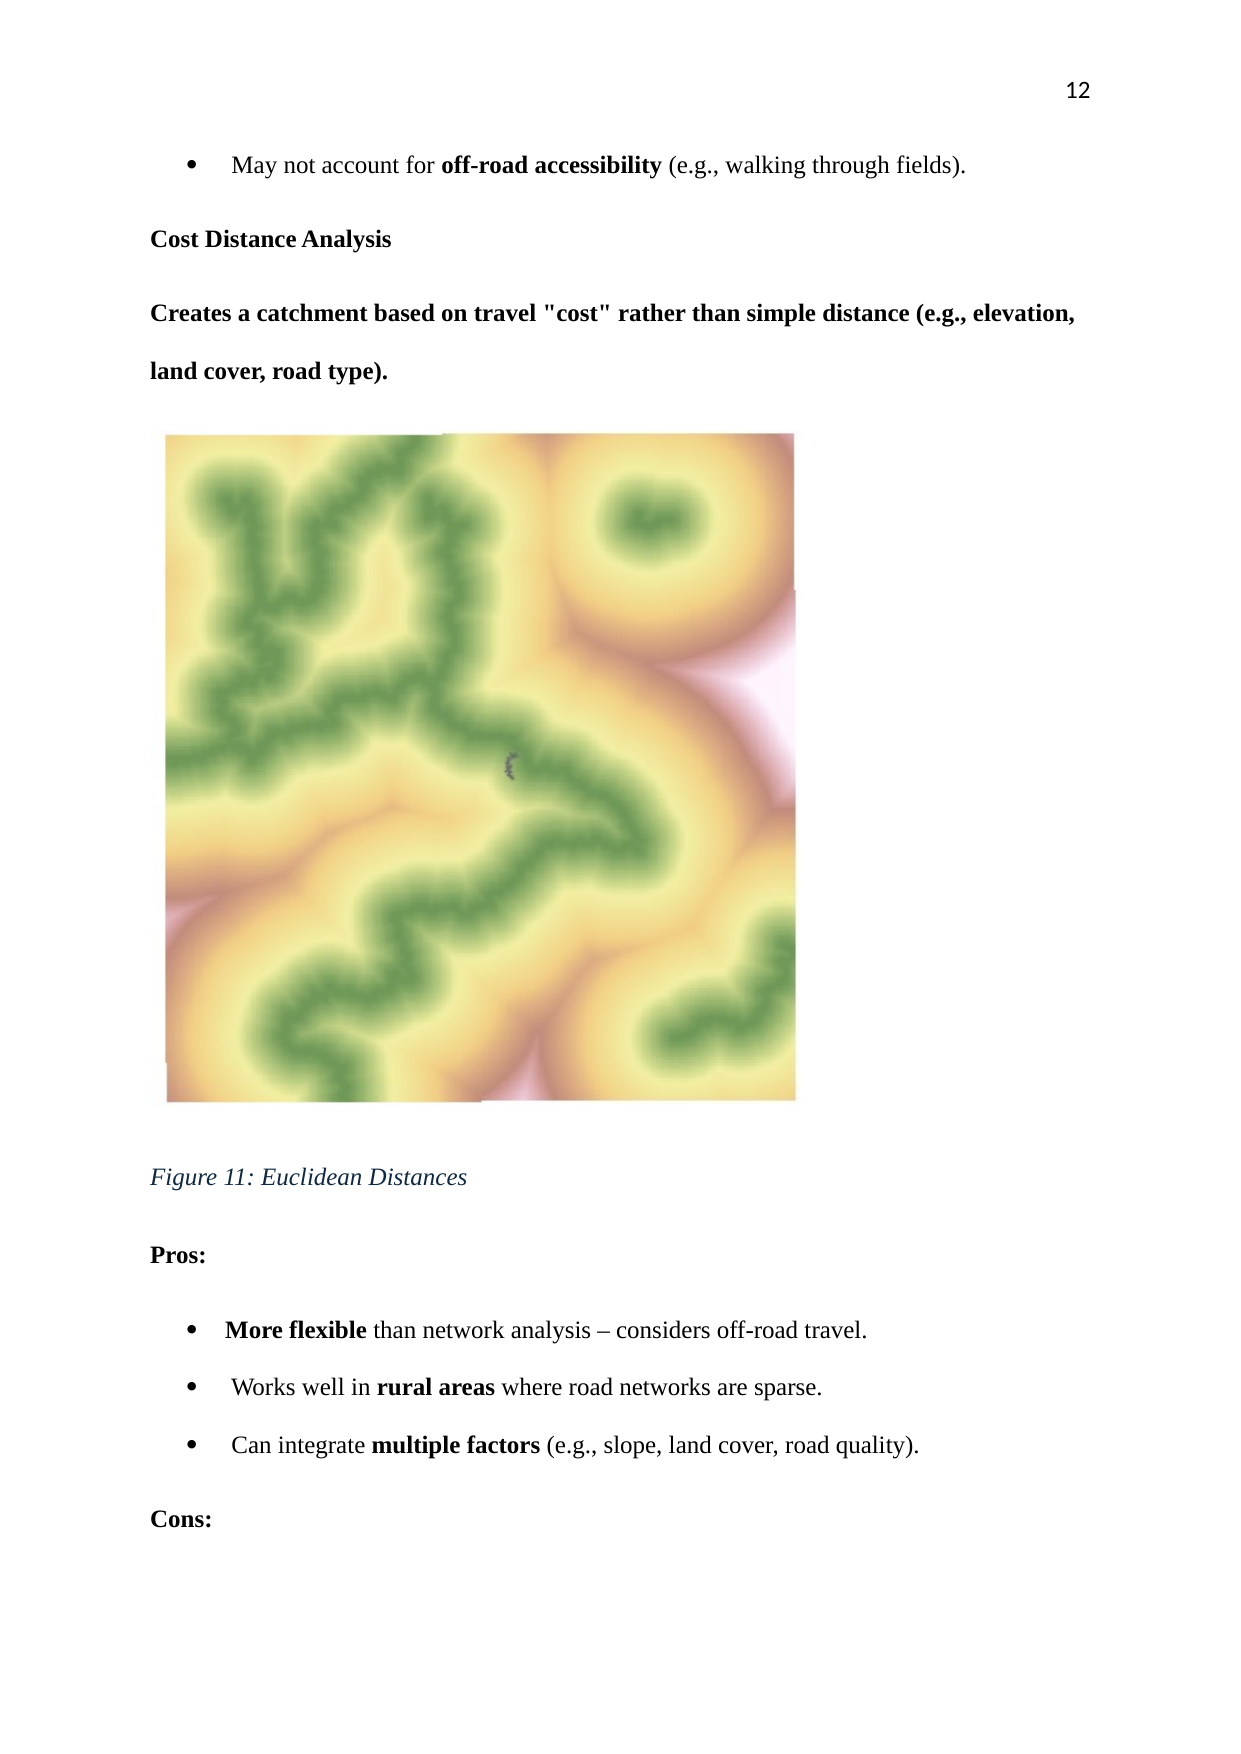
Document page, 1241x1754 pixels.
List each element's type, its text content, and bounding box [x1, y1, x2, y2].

text Cost Distance Analysis [150, 224, 1090, 253]
text Creates a catchment based on travel "cost" rather than simple distance (e.g., elevation, land cover, road type). [150, 298, 1090, 384]
text Figure 11: Euclidean Distances [150, 1162, 1090, 1191]
text Cons: [150, 1504, 1090, 1533]
list Works well in rural areas where road networks are sparse. [187, 1372, 1090, 1401]
text Pros: [150, 1241, 1090, 1269]
picture [150, 430, 810, 1115]
list More flexible than network analysis – considers off-road travel. [187, 1315, 1090, 1343]
list Can integrate multiple factors (e.g., slope, land cover, road quality). [187, 1430, 1090, 1458]
list May not account for off-road accessibility (e.g., walking through fields). [187, 150, 1090, 179]
